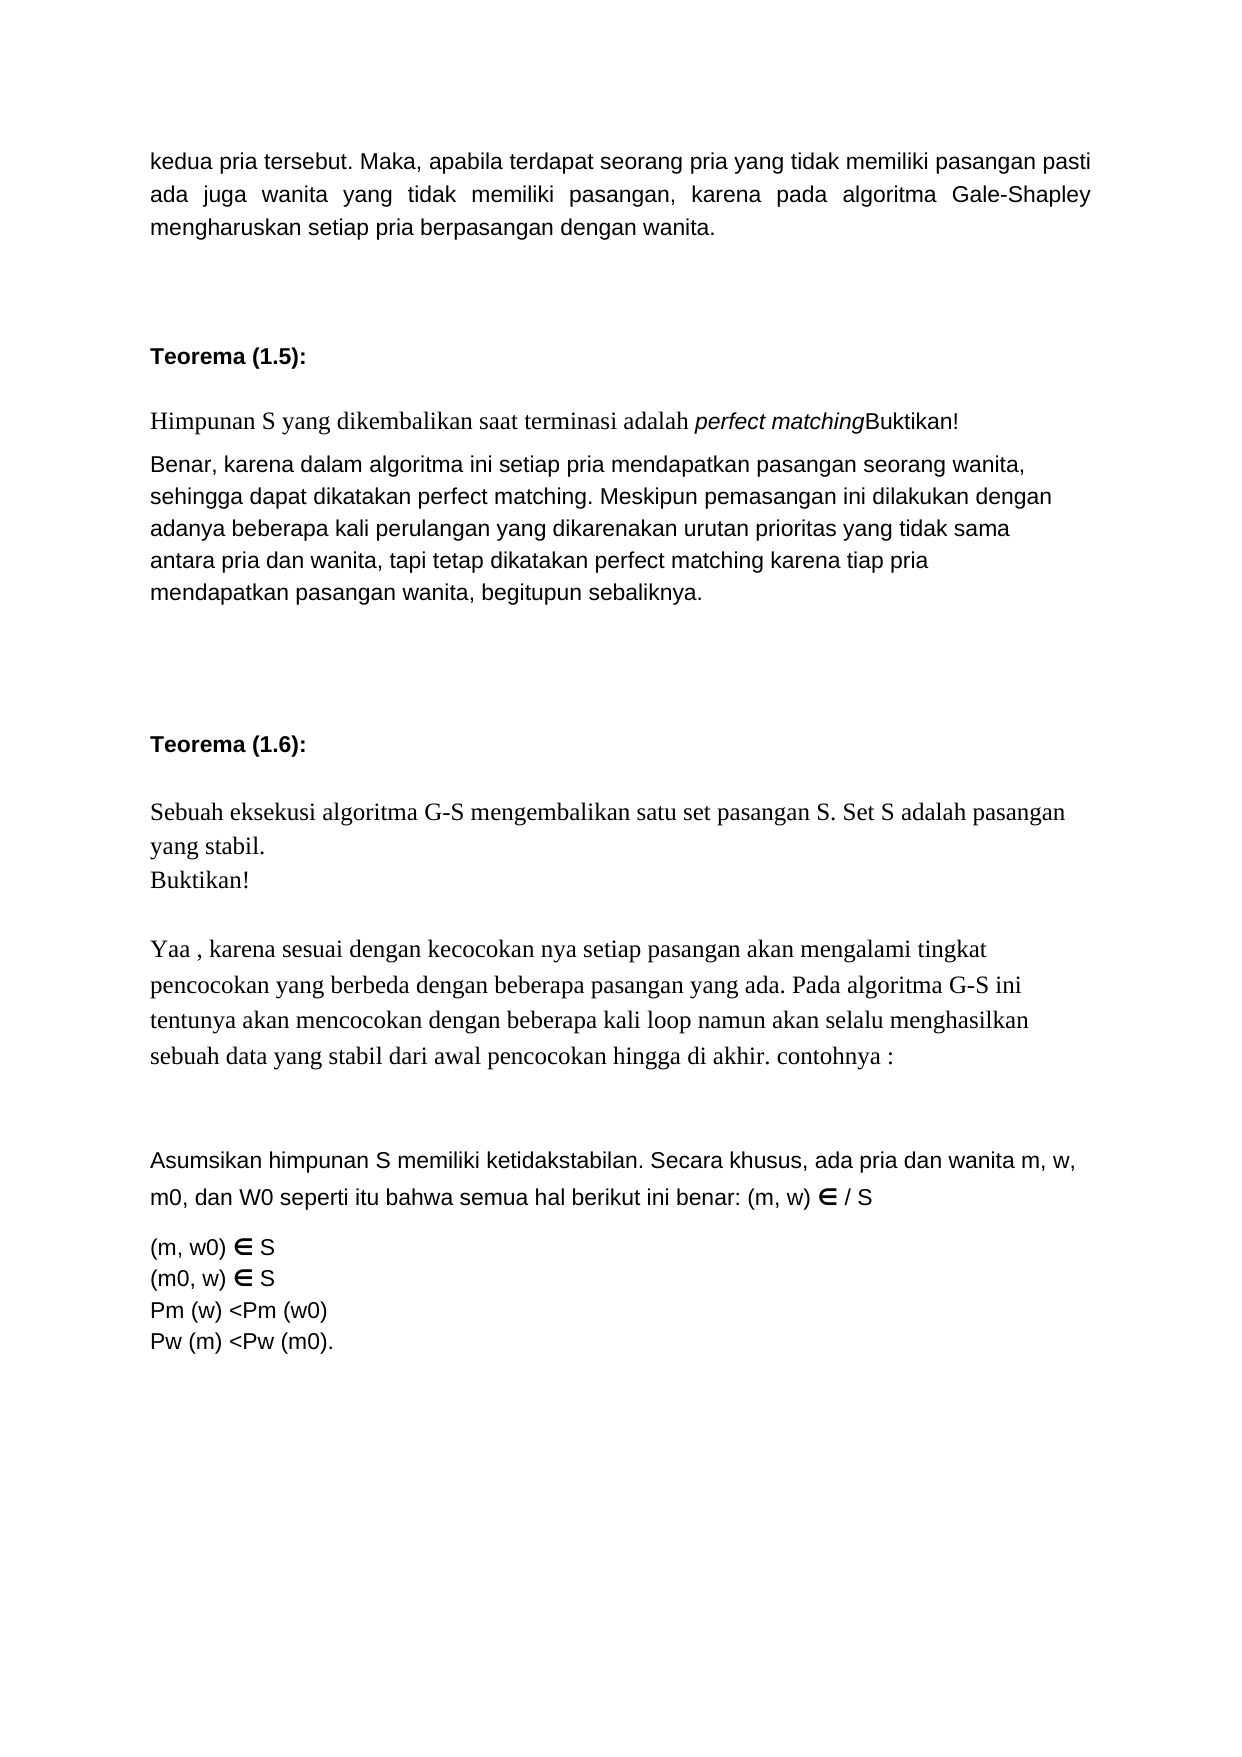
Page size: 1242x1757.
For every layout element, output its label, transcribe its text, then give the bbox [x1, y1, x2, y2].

text Buktikan! [150, 865, 1092, 894]
text Yaa , karena sesuai dengan kecocokan nya setiap pasangan akan mengalami tingkat pencocokan yang berbeda dengan beberapa pasangan yang ada. Pada algoritma G-S ini tentunya akan mencocokan dengan beberapa kali loop namun akan selalu menghasilkan sebuah data yang stabil dari awal pencocokan hingga di akhir. contohnya : [150, 934, 1029, 1070]
text Pm (w) <Pm (w0) [150, 1297, 1092, 1323]
text (m, w0) ∈ S [150, 1234, 1092, 1260]
text Sebuah eksekusi algoritma G-S mengembalikan satu set pasangan S. Set S adalah pasangan [150, 797, 1092, 825]
text Himpunan S yang dikembalikan saat terminasi adalah ​perfect matching​Buktikan! [150, 406, 1092, 435]
text Teorema (1.6): [150, 731, 1092, 757]
text Asumsikan himpunan S memiliki ketidakstabilan. Secara khusus, ada pria dan wanita m, w, m0, dan W0 seperti itu bahwa semua hal berikut ini benar: (m, w) ∈ / S [150, 1140, 1089, 1212]
text Benar, karena dalam algoritma ini setiap pria mendapatkan pasangan seorang wanita, sehingga dapat dikatakan perfect matching. Meskipun pemasangan ini dilakukan dengan adanya beberapa kali perulangan yang dikarenakan urutan prioritas yang tidak sama antara pria dan wanita, tapi tetap dikatakan perfect matching karena tiap pria mendapatkan pasangan wanita, begitupun sebaliknya. [150, 451, 1067, 605]
text kedua pria tersebut. Maka, apabila terdapat seorang pria yang tidak memiliki pasangan pasti ada juga wanita yang tidak memiliki pasangan, karena pada algoritma Gale-Shapley mengharuskan setiap pria berpasangan dengan wanita. [150, 148, 1092, 240]
text (m0, w) ∈ S [150, 1265, 1092, 1292]
text Teorema (1.5): [150, 343, 1092, 370]
text Pw (m) <Pw (m0). [150, 1328, 1092, 1354]
text yang stabil. [150, 831, 1092, 860]
